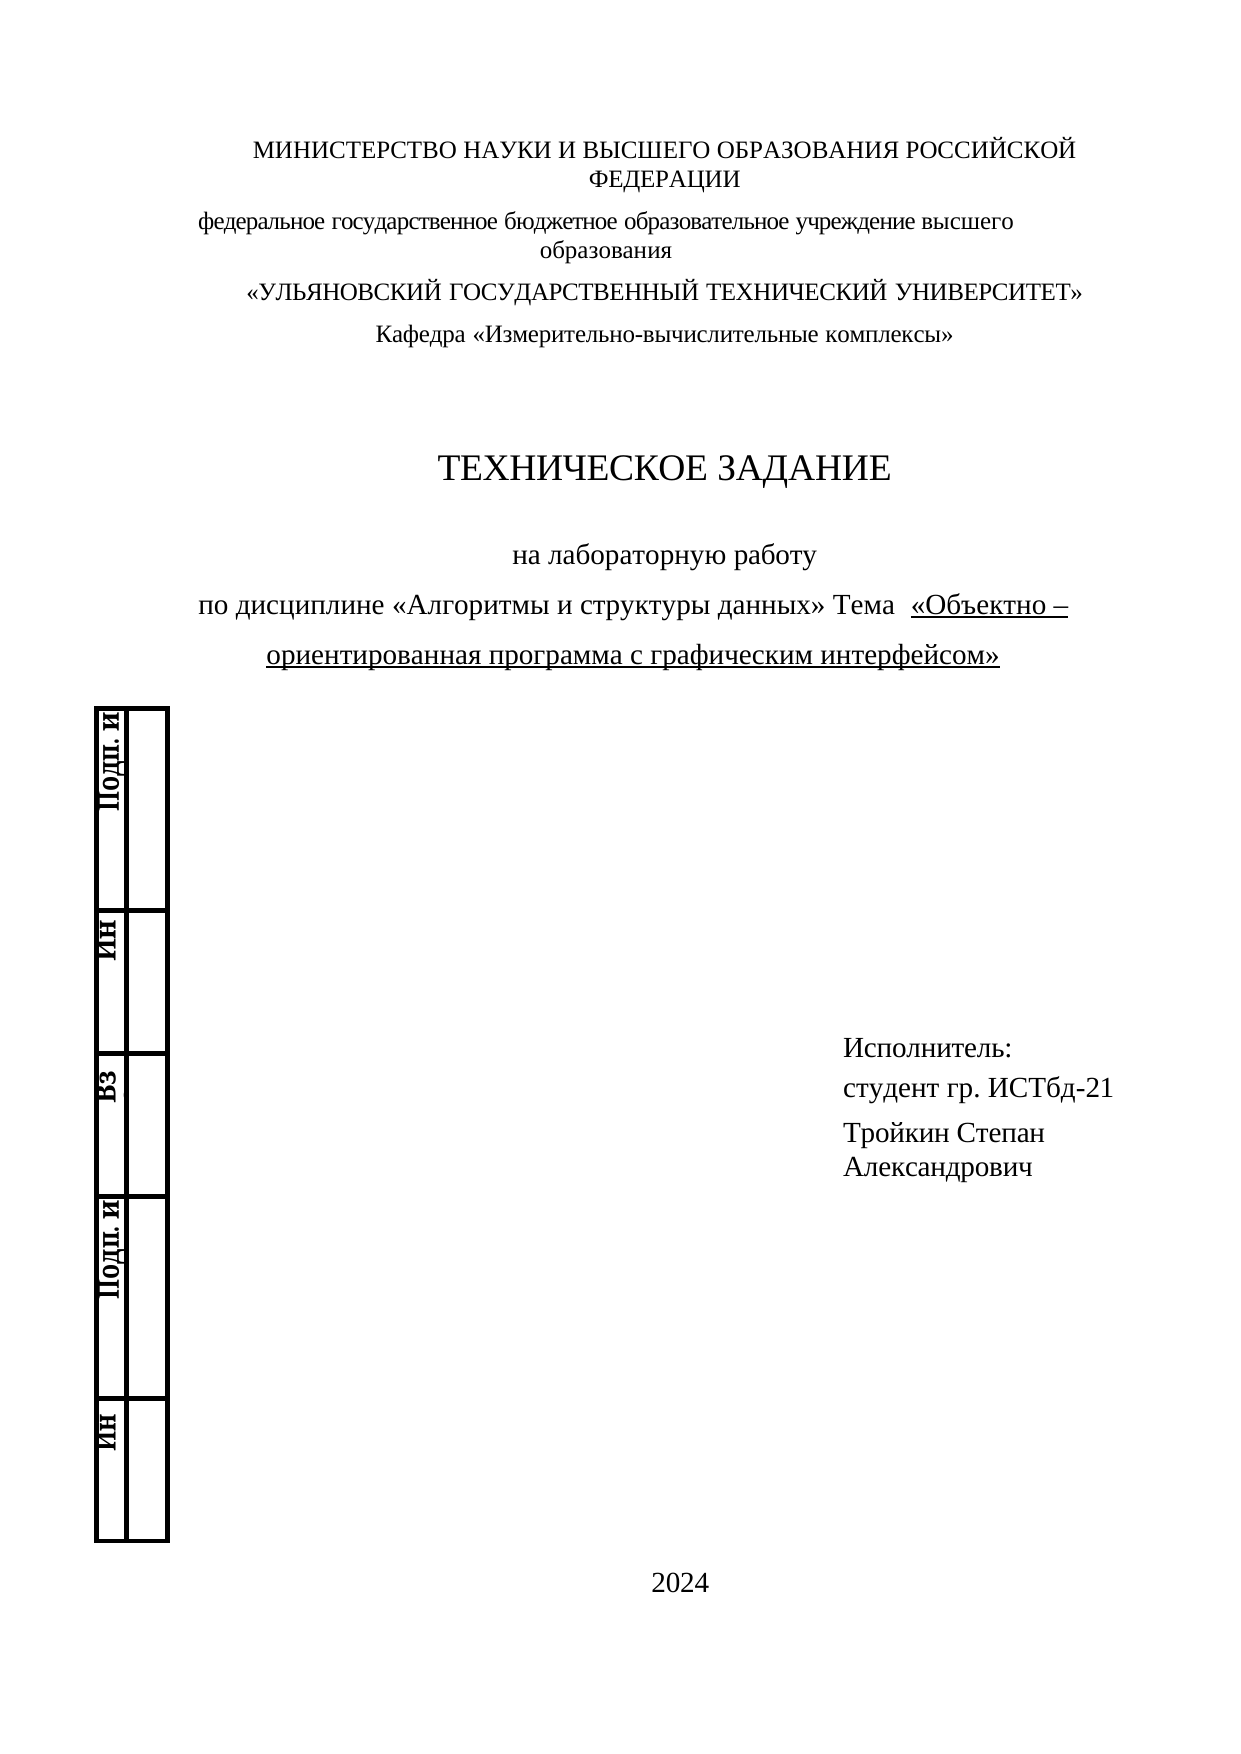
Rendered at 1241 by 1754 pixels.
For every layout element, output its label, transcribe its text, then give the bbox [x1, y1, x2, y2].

text «УЛЬЯНОВСКИЙ ГОСУДАРСТВЕННЫЙ ТЕХНИЧЕСКИЙ УНИВЕРСИТЕТ» [177, 277, 1152, 306]
text Кафедра «Измерительно-вычислительные комплексы» [177, 319, 1152, 348]
text Тройкин Степан Александрович [843, 1116, 1152, 1183]
text МИНИСТЕРСТВО НАУКИ И ВЫСШЕГО ОБРАЗОВАНИЯ РОССИЙСКОЙ ФЕДЕРАЦИИ [177, 135, 1152, 193]
text федеральное государственное бюджетное образовательное учреждение высшего образования [177, 206, 1034, 264]
text по дисциплине «Алгоритмы и структуры данных» Тема «Объектно – ориентированная программа с графическим интерфейсом» [177, 587, 1089, 671]
text 2024 [208, 1565, 1152, 1599]
text на лабораторную работу [177, 537, 1152, 570]
text ТЕХНИЧЕСКОЕ ЗАДАНИЕ [177, 446, 1152, 489]
text студент гр. ИСТбд-21 [843, 1070, 1152, 1103]
text Исполнитель: [843, 1030, 1152, 1063]
